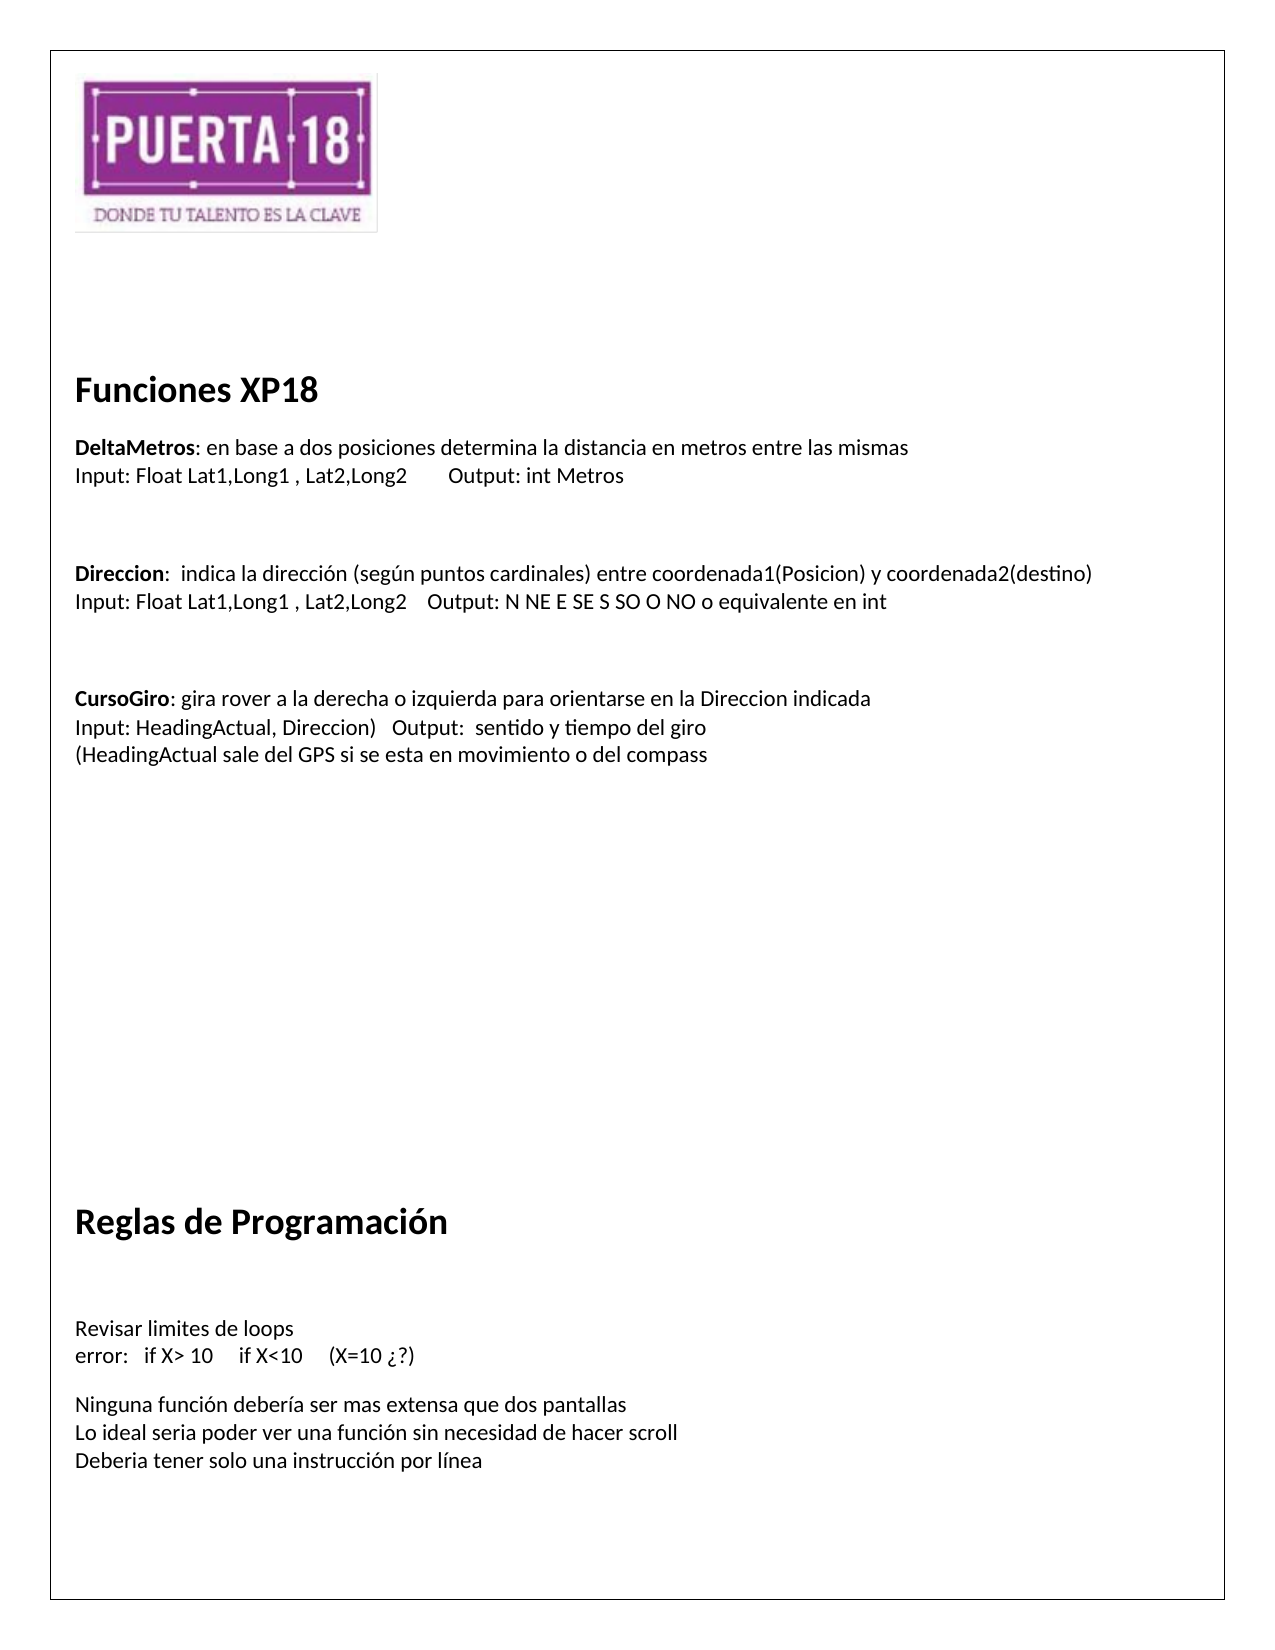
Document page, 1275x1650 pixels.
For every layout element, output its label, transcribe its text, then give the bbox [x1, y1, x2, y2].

text DeltaMetros: en base a dos posiciones determina la distancia en metros entre las mismas Input: Float Lat1,Long1 , Lat2,Long2 Output: int Metros [75, 433, 1200, 489]
text Reglas de Programación [75, 1198, 1200, 1244]
text Direccion: indica la dirección (según puntos cardinales) entre coordenada1(Posicion) y coordenada2(destino) Input: Float Lat1,Long1 , Lat2,Long2 Output: N NE E SE S SO O NO o equivalente en int [75, 559, 1200, 615]
text Ninguna función debería ser mas extensa que dos pantallas Lo ideal seria poder ver una función sin necesidad de hacer scroll Deberia tener solo una instrucción por línea [75, 1391, 1200, 1474]
text CursoGiro: gira rover a la derecha o izquierda para orientarse en la Direccion indicada Input: HeadingActual, Direccion) Output: sentido y tiempo del giro (HeadingActual sale del GPS si se esta en movimiento o del compass [75, 684, 1200, 769]
text Revisar limites de loops error: if X> 10 if X<10 (X=10 ¿?) [75, 1314, 1200, 1370]
picture [75, 73, 379, 234]
text Funciones XP18 [75, 366, 1200, 412]
